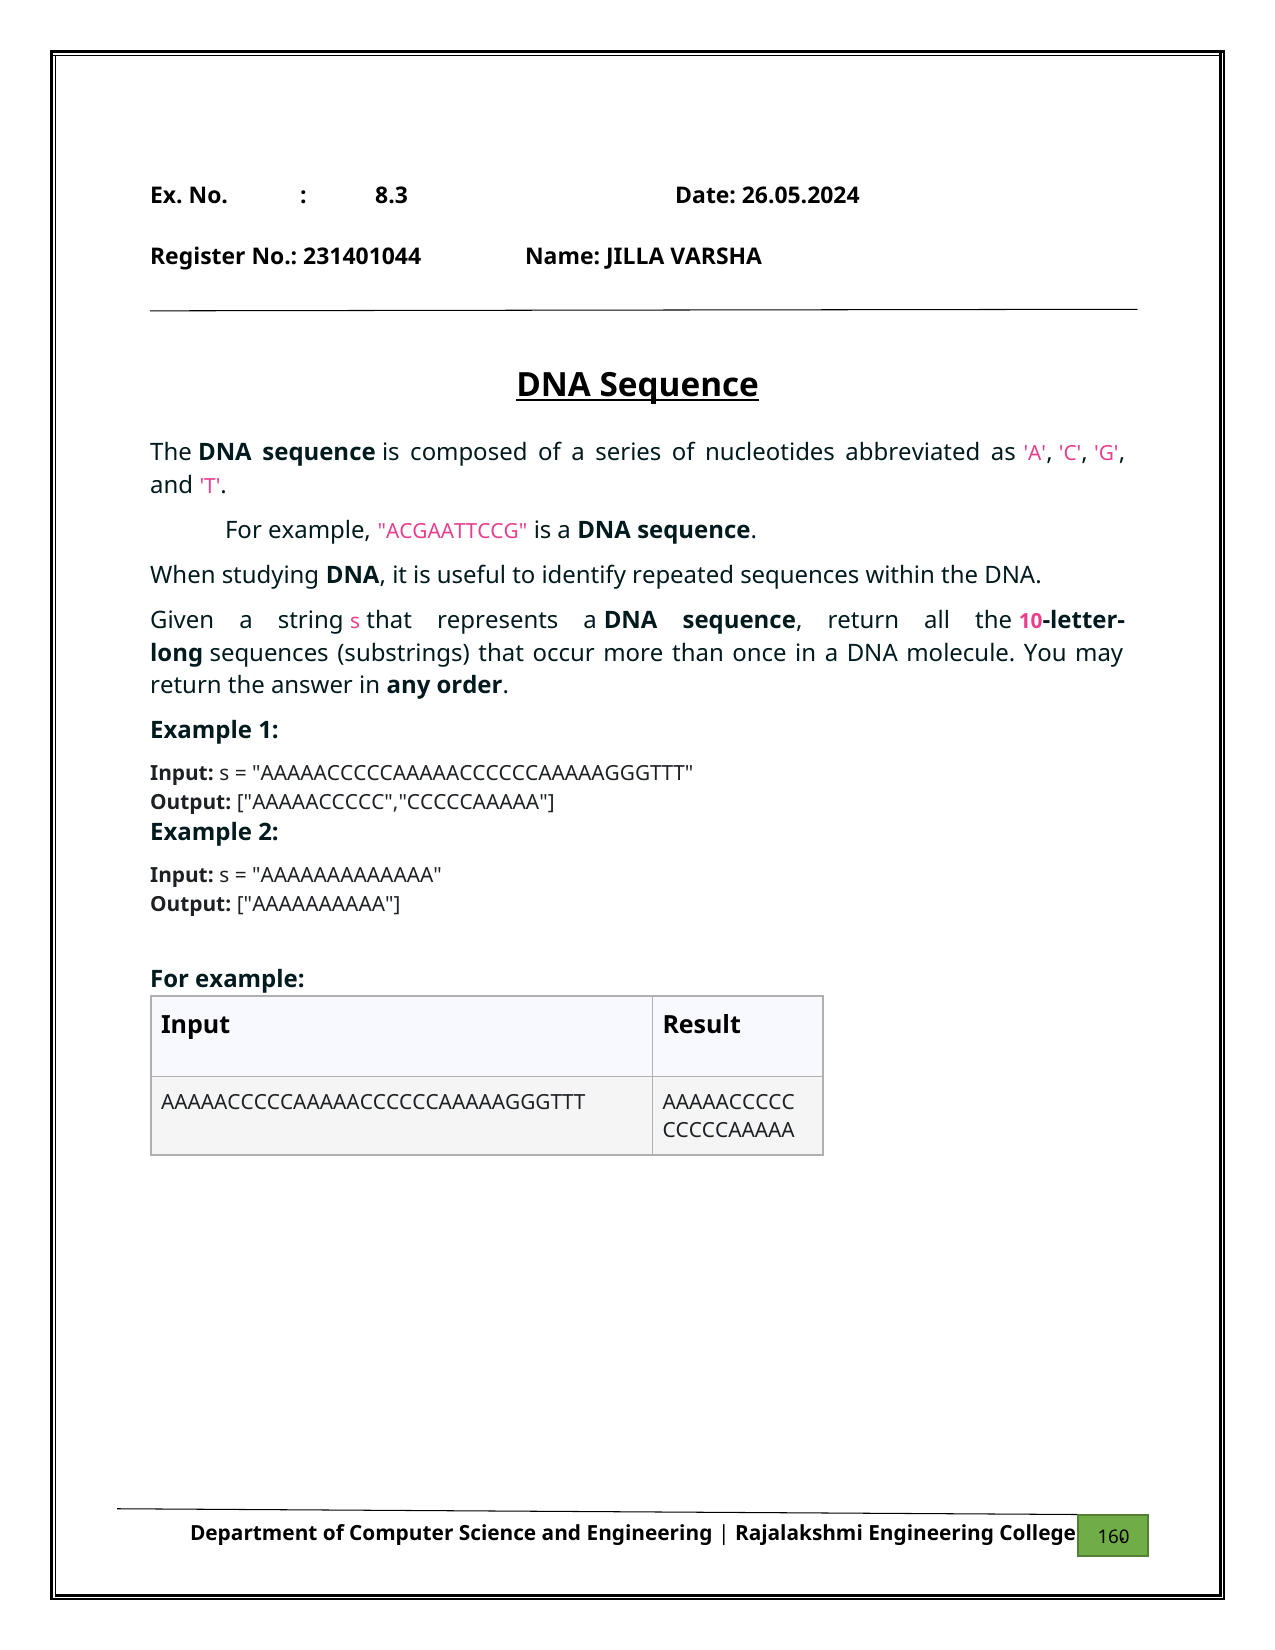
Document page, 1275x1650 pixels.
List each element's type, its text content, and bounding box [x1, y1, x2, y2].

text Ex. No. : 8.3 Date: 26.05.2024 [150, 179, 1125, 210]
text For example: [150, 962, 1125, 995]
text For example, "ACGAATTCCG" is a DNA sequence. [150, 513, 1125, 545]
text Example 2: [150, 815, 1125, 848]
table_header Result [653, 997, 822, 1076]
text Register No.: 231401044 Name: JILLA VARSHA [150, 239, 1125, 271]
text Given a string s that represents a DNA sequence, return all the 10-letter-long sequences (substrings) that occur more than once in a DNA molecule. You may return the answer in any order. [150, 603, 1125, 701]
table_cell AAAAACCCCCAAAAACCCCCCAAAAAGGGTTT [152, 1077, 652, 1154]
table_cell AAAAACCCCC CCCCCAAAAA [653, 1077, 822, 1154]
text Output: ["AAAAAAAAAA"] [150, 889, 1125, 917]
text Output: ["AAAAACCCCC","CCCCCAAAAA"] [150, 787, 1125, 815]
text DNA Sequence [150, 360, 1125, 406]
text The DNA sequence is composed of a series of nucleotides abbreviated as 'A', 'C', 'G', and 'T'. [150, 435, 1125, 500]
text Input: s = "AAAAACCCCCAAAAACCCCCCAAAAAGGGTTT" [150, 758, 1125, 787]
text When studying DNA, it is useful to identify repeated sequences within the DNA. [150, 558, 1125, 590]
table_header Input [152, 997, 652, 1076]
text Input: s = "AAAAAAAAAAAAA" [150, 860, 1125, 889]
text Example 1: [150, 713, 1125, 746]
